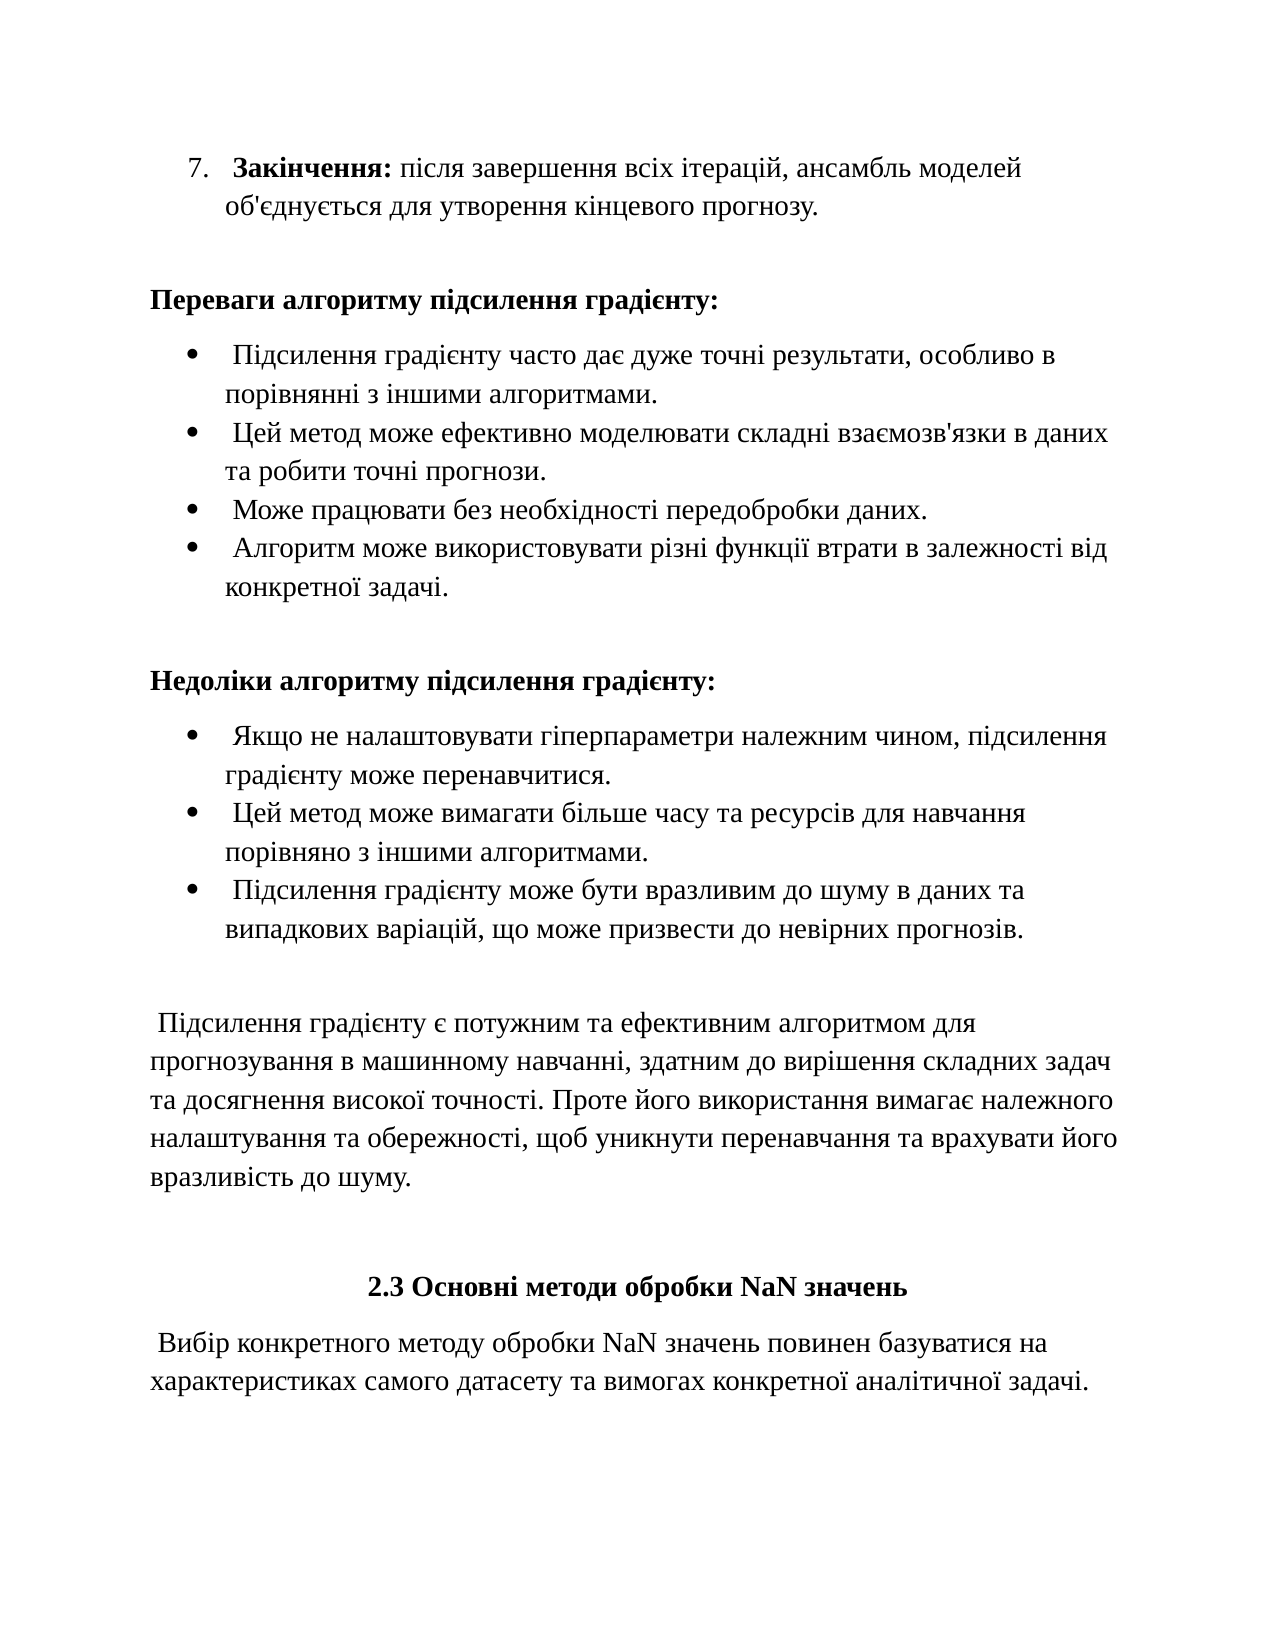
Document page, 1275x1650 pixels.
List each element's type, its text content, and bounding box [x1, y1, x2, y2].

text Вибір конкретного методу обробки NaN значень повинен базуватися на характеристиках самого датасету та вимогах конкретної аналітичної задачі. [150, 1325, 1125, 1397]
text Підсилення градієнту є потужним та ефективним алгоритмом для прогнозування в машинному навчанні, здатним до вирішення складних задач та досягнення високої точності. Проте його використання вимагає належного налаштування та обережності, щоб уникнути перенавчання та врахувати його вразливість до шуму. [150, 1005, 1125, 1193]
list Якщо не налаштовувати гіперпараметри належним чином, підсилення градієнту може перенавчитися. [187, 718, 1125, 790]
list Підсилення градієнту часто дає дуже точні результати, особливо в порівнянні з іншими алгоритмами. [187, 337, 1125, 410]
list Алгоритм може використовувати різні функції втрати в залежності від конкретної задачі. [187, 531, 1125, 603]
text 2.3 Основні методи обробки NaN значень [150, 1269, 1125, 1303]
list Може працювати без необхідності передобробки даних. [187, 492, 1125, 526]
list Підсилення градієнту може бути вразливим до шуму в даних та випадкових варіацій, що може призвести до невірних прогнозів. [187, 872, 1125, 945]
list Цей метод може ефективно моделювати складні взаємозв'язки в даних та робити точні прогнози. [187, 415, 1125, 487]
text Недоліки алгоритму підсилення градієнту: [150, 663, 1125, 696]
list Закінчення: після завершення всіх ітерацій, ансамбль моделей об'єднується для утворення кінцевого прогнозу. [187, 150, 1125, 222]
text Переваги алгоритму підсилення градієнту: [150, 282, 1125, 316]
list Цей метод може вимагати більше часу та ресурсів для навчання порівняно з іншими алгоритмами. [187, 795, 1125, 867]
